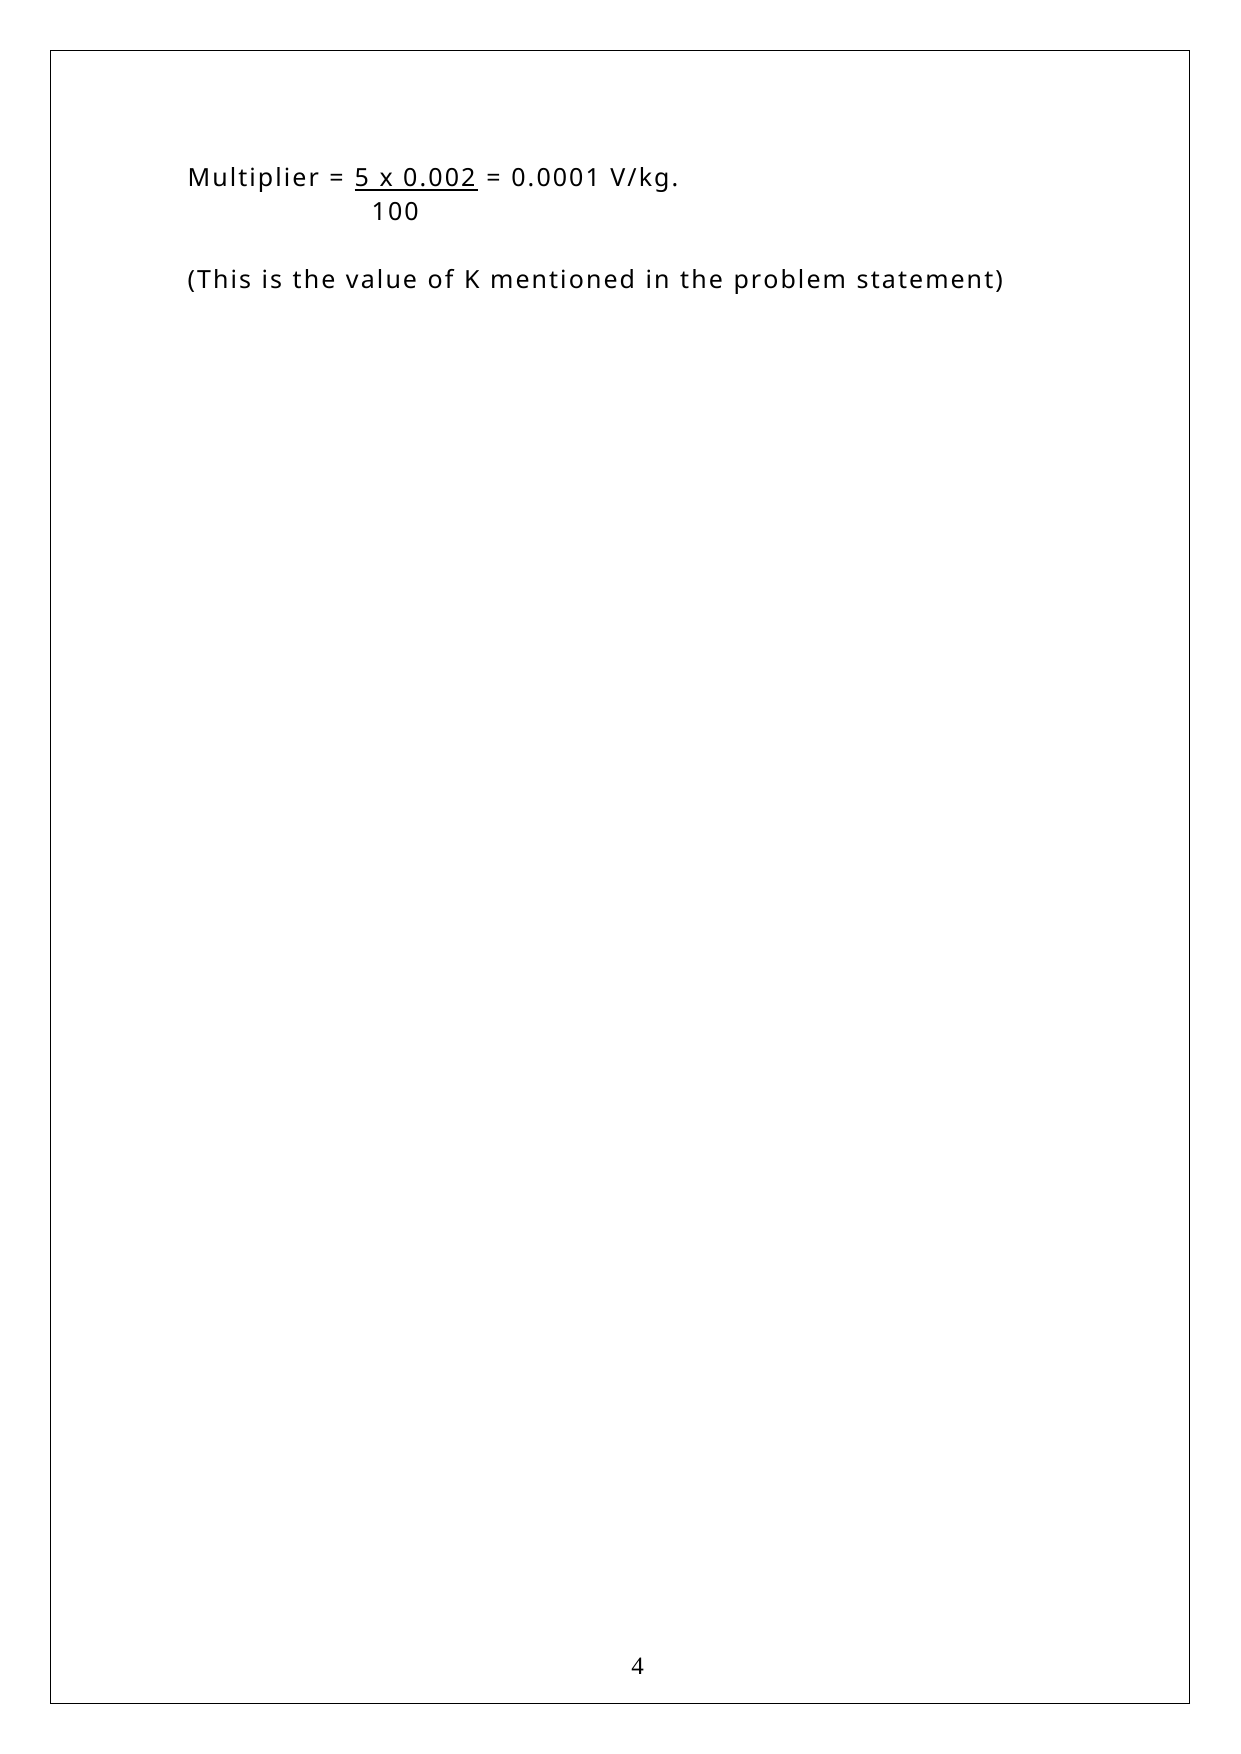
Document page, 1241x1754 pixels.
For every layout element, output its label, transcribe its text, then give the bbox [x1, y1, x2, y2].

text 100 [187, 194, 1087, 228]
text (This is the value of K mentioned in the problem statement) [187, 262, 1087, 296]
text Multiplier = 5 x 0.002 = 0.0001 V/kg. [187, 160, 1087, 194]
